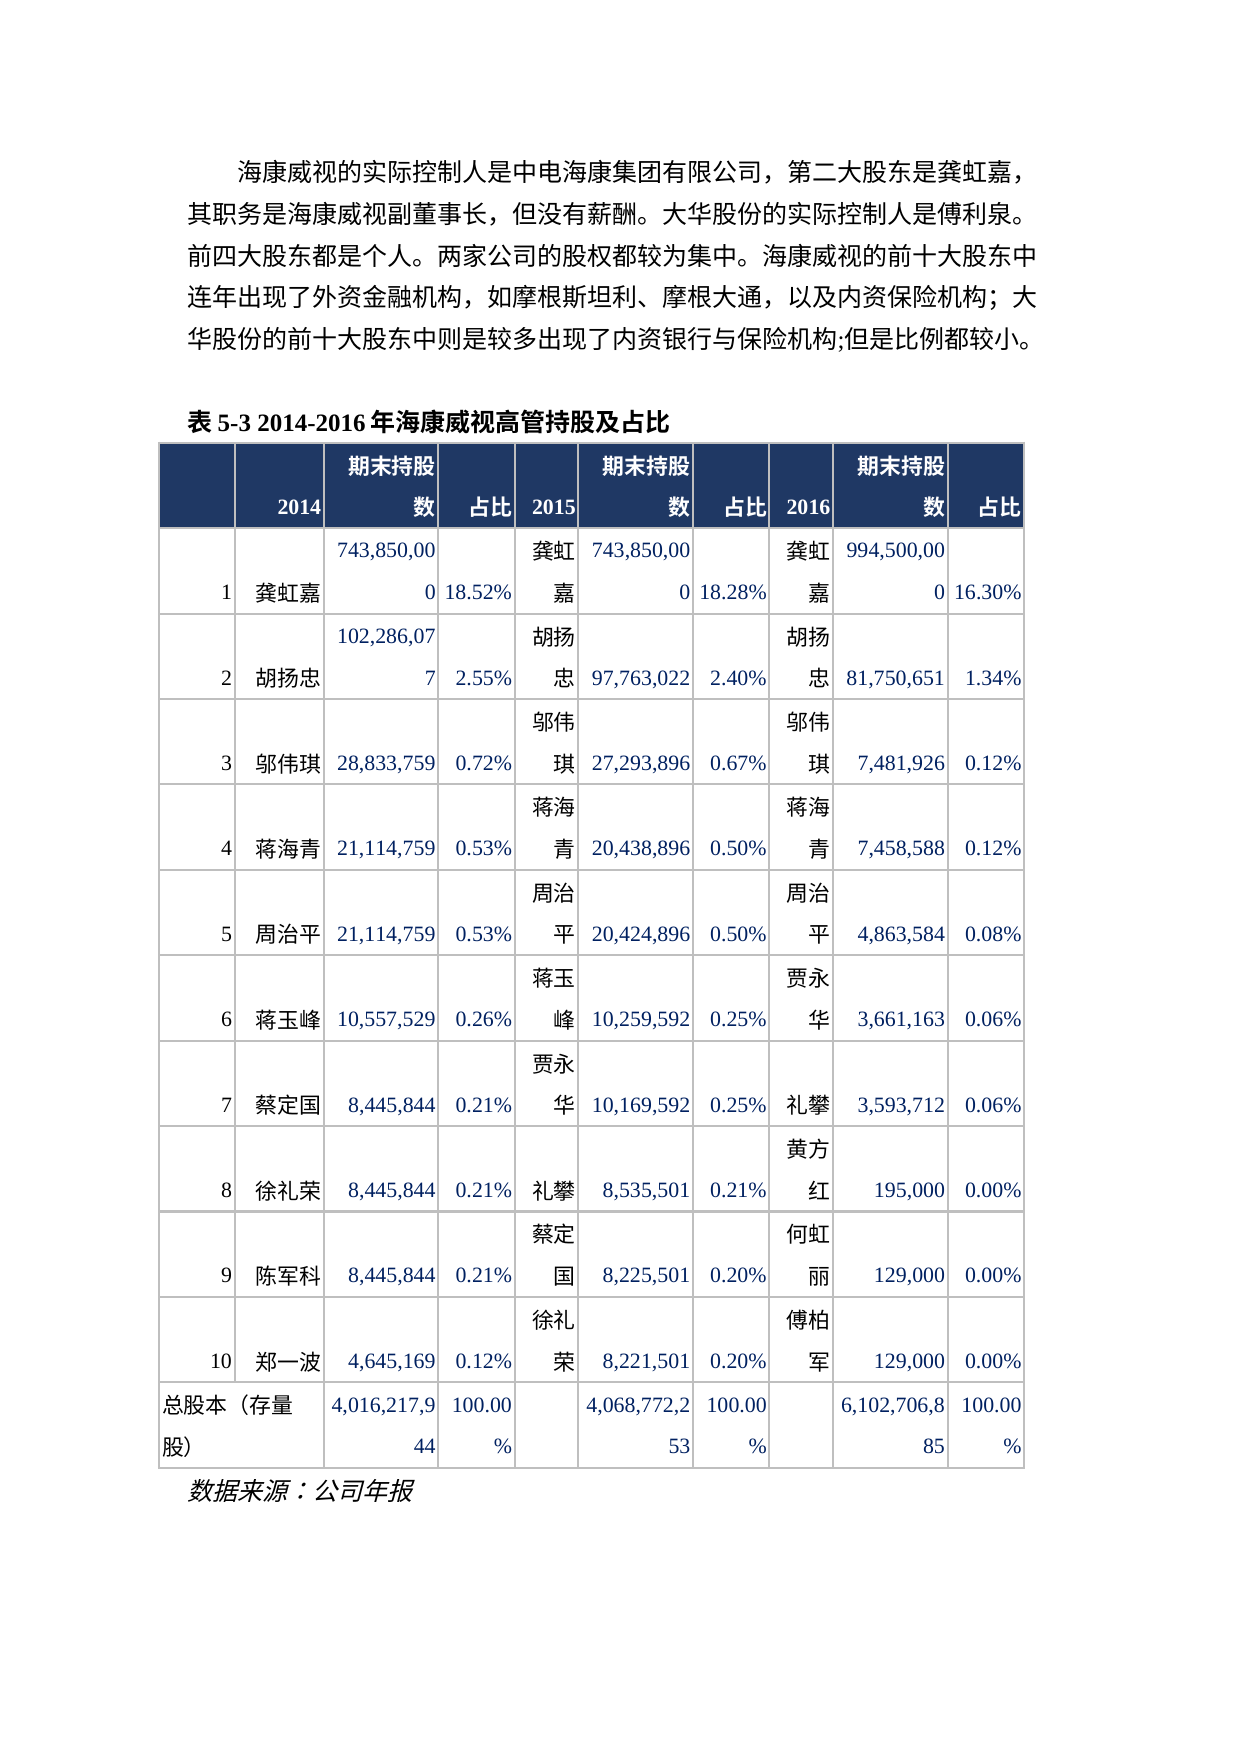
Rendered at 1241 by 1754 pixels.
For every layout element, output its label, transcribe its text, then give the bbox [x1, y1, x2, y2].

table_cell 3,661,163 [834, 956, 947, 1039]
table_cell 10,169,592 [579, 1042, 692, 1125]
table_header 期末持股数 [834, 444, 947, 527]
table_cell 胡扬忠 [516, 615, 577, 698]
table_header 2014 [236, 444, 323, 527]
table_cell 7,458,588 [834, 785, 947, 869]
table_cell 8,445,844 [325, 1042, 437, 1125]
text 海康威视的实际控制人是中电海康集团有限公司，第二大股东是龚虹嘉，其职务是海康威视副董事长，但没有薪酬。大华股份的实际控制人是傅利泉。前四大股东都是个人。两家公司的股权都较为集中。海康威视的前十大股东中连年出现了外资金融机构，如摩根斯坦利、摩根大通，以及内资保险机构；大华股份的前十大股东中则是较多出现了内资银行与保险机构;但是比例都较小。 [187, 150, 1053, 358]
table_cell 蒋海青 [770, 785, 832, 869]
table_cell 0.26% [439, 956, 514, 1039]
table_cell 129,000 [834, 1213, 947, 1296]
table_cell 5 [160, 871, 234, 954]
table_cell 994,500,000 [834, 529, 947, 612]
table_cell 蒋海青 [516, 785, 577, 869]
table_cell 100.00% [439, 1383, 514, 1467]
table_cell 4 [160, 785, 234, 869]
table_header 占比 [694, 444, 768, 527]
table_cell 龚虹嘉 [770, 529, 832, 612]
table_header 期末持股数 [325, 444, 437, 527]
text 表5-3 2014-2016年海康威视高管持股及占比 [187, 400, 1053, 442]
table_header 2015 [516, 444, 577, 527]
table_cell 18.52% [439, 529, 514, 612]
table_cell 0.06% [949, 1042, 1023, 1125]
table_cell 蒋玉峰 [236, 956, 323, 1039]
table_cell 2.55% [439, 615, 514, 698]
table_cell 总股本（存量股） [160, 1383, 323, 1467]
table_cell 195,000 [834, 1127, 947, 1210]
table_cell 18.28% [694, 529, 768, 612]
table_cell 0.20% [694, 1213, 768, 1296]
table_cell 0.12% [949, 785, 1023, 869]
table_cell 27,293,896 [579, 700, 692, 783]
table_cell 0.00% [949, 1127, 1023, 1210]
table_cell 8 [160, 1127, 234, 1210]
table_cell 20,438,896 [579, 785, 692, 869]
table_cell 21,114,759 [325, 871, 437, 954]
table_cell 邬伟琪 [516, 700, 577, 783]
table_cell 周治平 [236, 871, 323, 954]
table_cell 0.21% [439, 1127, 514, 1210]
table_cell 2.40% [694, 615, 768, 698]
table_cell 礼攀 [770, 1042, 832, 1125]
table_cell 0.50% [694, 785, 768, 869]
table_cell 蔡定国 [516, 1213, 577, 1296]
table_cell 龚虹嘉 [516, 529, 577, 612]
table_cell 0.20% [694, 1298, 768, 1381]
table_cell 0.53% [439, 785, 514, 869]
table_cell 0.12% [949, 700, 1023, 783]
table_cell 21,114,759 [325, 785, 437, 869]
table_cell 4,068,772,253 [579, 1383, 692, 1467]
table_cell 周治平 [770, 871, 832, 954]
table_cell 4,863,584 [834, 871, 947, 954]
table_cell 郑一波 [236, 1298, 323, 1381]
table_header 占比 [439, 444, 514, 527]
table_cell [516, 1383, 577, 1467]
table_cell 何虹丽 [770, 1213, 832, 1296]
table_cell 贾永华 [770, 956, 832, 1039]
table_cell 3 [160, 700, 234, 783]
table_cell 徐礼荣 [236, 1127, 323, 1210]
table_cell 胡扬忠 [236, 615, 323, 698]
table_cell 102,286,077 [325, 615, 437, 698]
table_cell 8,221,501 [579, 1298, 692, 1381]
table_cell 1 [160, 529, 234, 612]
table_cell 8,225,501 [579, 1213, 692, 1296]
table_cell 97,763,022 [579, 615, 692, 698]
table_cell 7 [160, 1042, 234, 1125]
table_cell 0.25% [694, 1042, 768, 1125]
table_header 2016 [770, 444, 832, 527]
table_cell 9 [160, 1213, 234, 1296]
table_cell 0.08% [949, 871, 1023, 954]
table_cell 8,445,844 [325, 1127, 437, 1210]
table_cell 100.00% [949, 1383, 1023, 1467]
table_header [160, 444, 234, 527]
table_cell 8,535,501 [579, 1127, 692, 1210]
table_cell 743,850,000 [579, 529, 692, 612]
table_cell 10,557,529 [325, 956, 437, 1039]
table_cell 0.25% [694, 956, 768, 1039]
table_header 占比 [949, 444, 1023, 527]
table_cell 0.21% [439, 1042, 514, 1125]
table_cell 徐礼荣 [516, 1298, 577, 1381]
table_cell 2 [160, 615, 234, 698]
table_cell 6 [160, 956, 234, 1039]
table_cell 8,445,844 [325, 1213, 437, 1296]
table_cell 0.00% [949, 1298, 1023, 1381]
table_cell 0.21% [694, 1127, 768, 1210]
table_cell 龚虹嘉 [236, 529, 323, 612]
table_cell 28,833,759 [325, 700, 437, 783]
table_cell 蔡定国 [236, 1042, 323, 1125]
table_cell 1.34% [949, 615, 1023, 698]
table_cell 胡扬忠 [770, 615, 832, 698]
table_cell 黄方红 [770, 1127, 832, 1210]
table_cell 16.30% [949, 529, 1023, 612]
table_cell [770, 1383, 832, 1467]
table_cell 0.53% [439, 871, 514, 954]
table_cell 0.12% [439, 1298, 514, 1381]
table_cell 7,481,926 [834, 700, 947, 783]
table_cell 81,750,651 [834, 615, 947, 698]
table_cell 4,016,217,944 [325, 1383, 437, 1467]
table_header 期末持股数 [579, 444, 692, 527]
table_cell 10,259,592 [579, 956, 692, 1039]
table_cell 邬伟琪 [770, 700, 832, 783]
table_cell 礼攀 [516, 1127, 577, 1210]
table_cell 4,645,169 [325, 1298, 437, 1381]
table_cell 陈军科 [236, 1213, 323, 1296]
table_cell 蒋海青 [236, 785, 323, 869]
table_cell 蒋玉峰 [516, 956, 577, 1039]
table_cell 10 [160, 1298, 234, 1381]
table_cell 0.06% [949, 956, 1023, 1039]
text 数据来源：公司年报 [187, 1469, 1053, 1510]
table_cell 贾永华 [516, 1042, 577, 1125]
table_cell 邬伟琪 [236, 700, 323, 783]
table_cell 0.21% [439, 1213, 514, 1296]
table_cell 20,424,896 [579, 871, 692, 954]
table_cell 0.67% [694, 700, 768, 783]
table_cell 6,102,706,885 [834, 1383, 947, 1467]
table_cell 3,593,712 [834, 1042, 947, 1125]
table_cell 100.00% [694, 1383, 768, 1467]
table_cell 0.50% [694, 871, 768, 954]
table_cell 傅柏军 [770, 1298, 832, 1381]
table_cell 0.72% [439, 700, 514, 783]
table_cell 743,850,000 [325, 529, 437, 612]
table_cell 周治平 [516, 871, 577, 954]
table_cell 129,000 [834, 1298, 947, 1381]
table_cell 0.00% [949, 1213, 1023, 1296]
